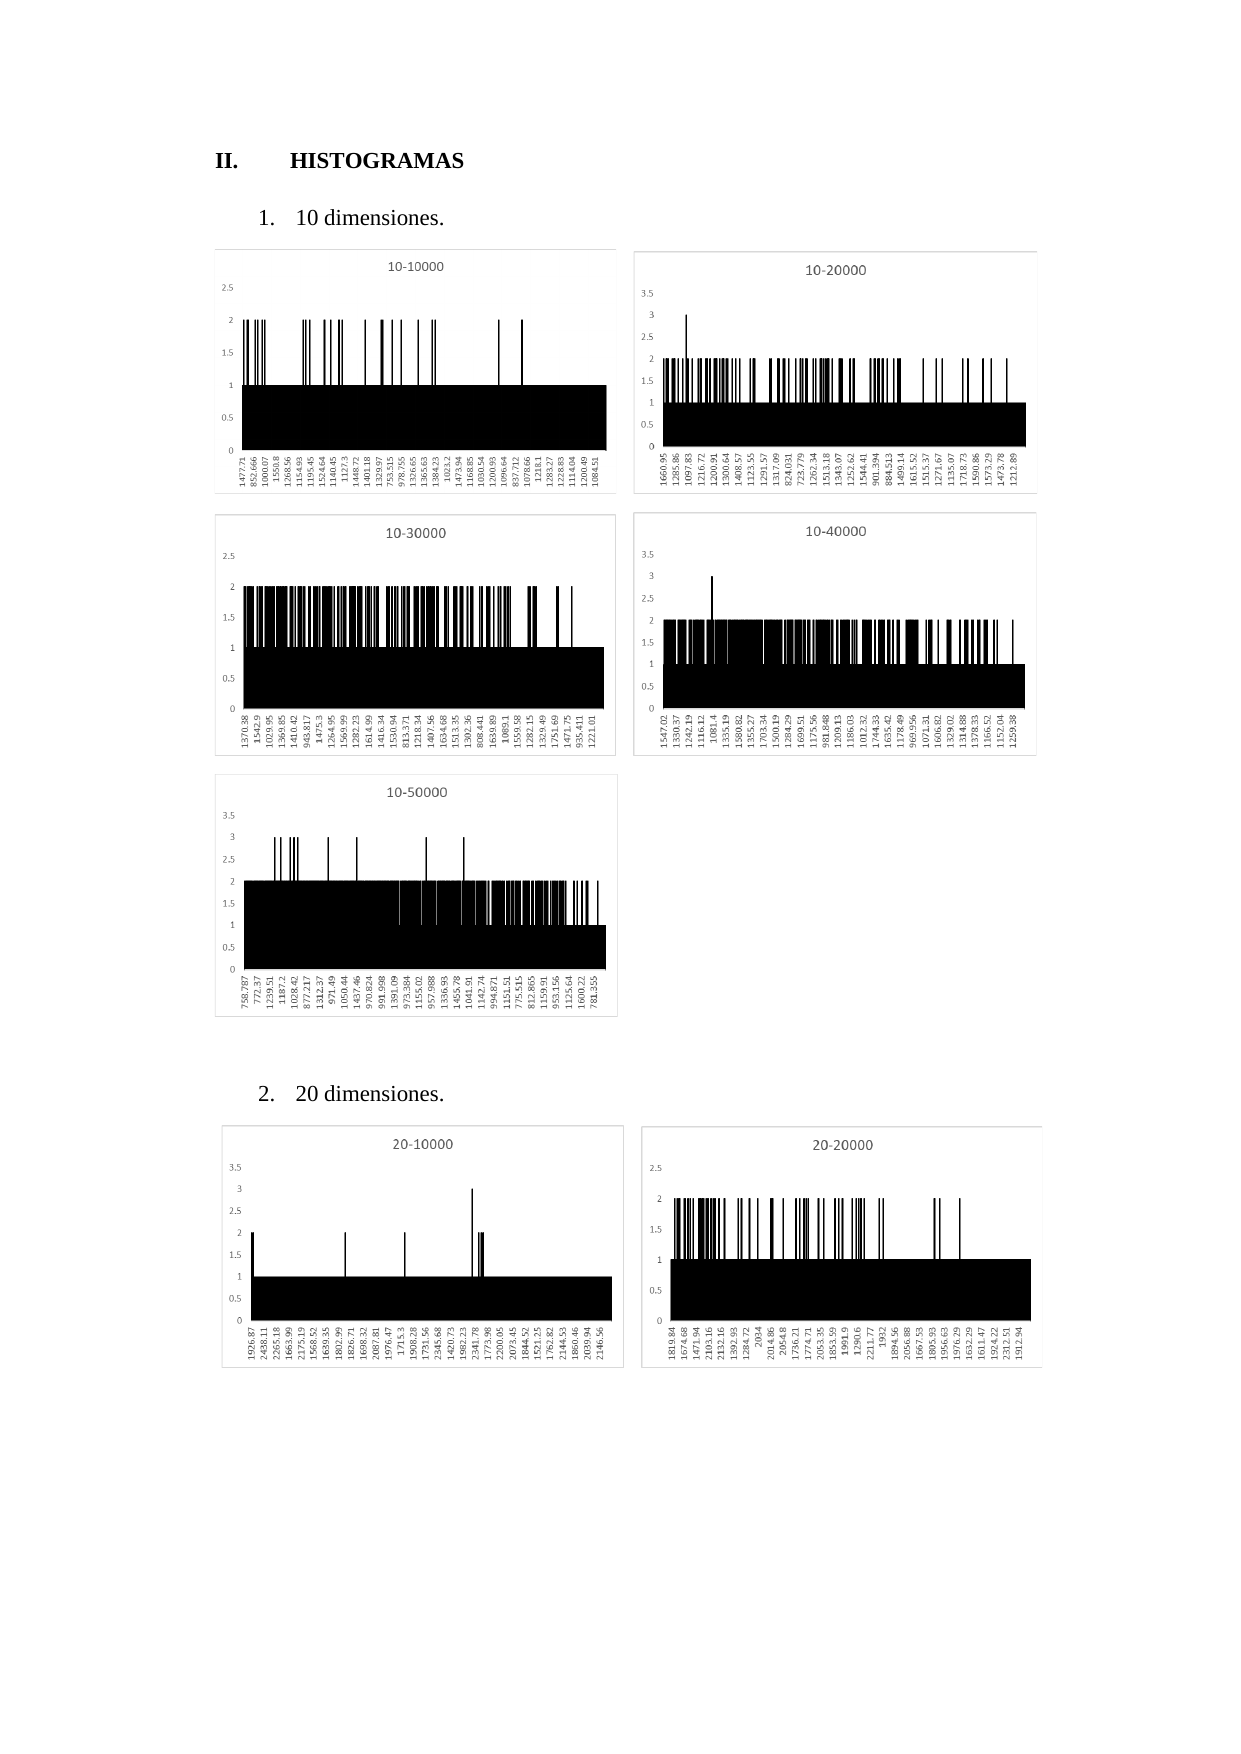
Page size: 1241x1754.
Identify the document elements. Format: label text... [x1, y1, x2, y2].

picture [214, 249, 617, 494]
list HISTOGRAMAS [215, 148, 1063, 174]
picture [214, 774, 618, 1017]
picture [221, 1125, 624, 1368]
picture [641, 1126, 1043, 1368]
picture [633, 251, 1038, 494]
picture [633, 512, 1037, 756]
list 20 dimensiones. [258, 1080, 1063, 1107]
picture [214, 514, 616, 756]
list 10 dimensiones. [258, 204, 1063, 231]
